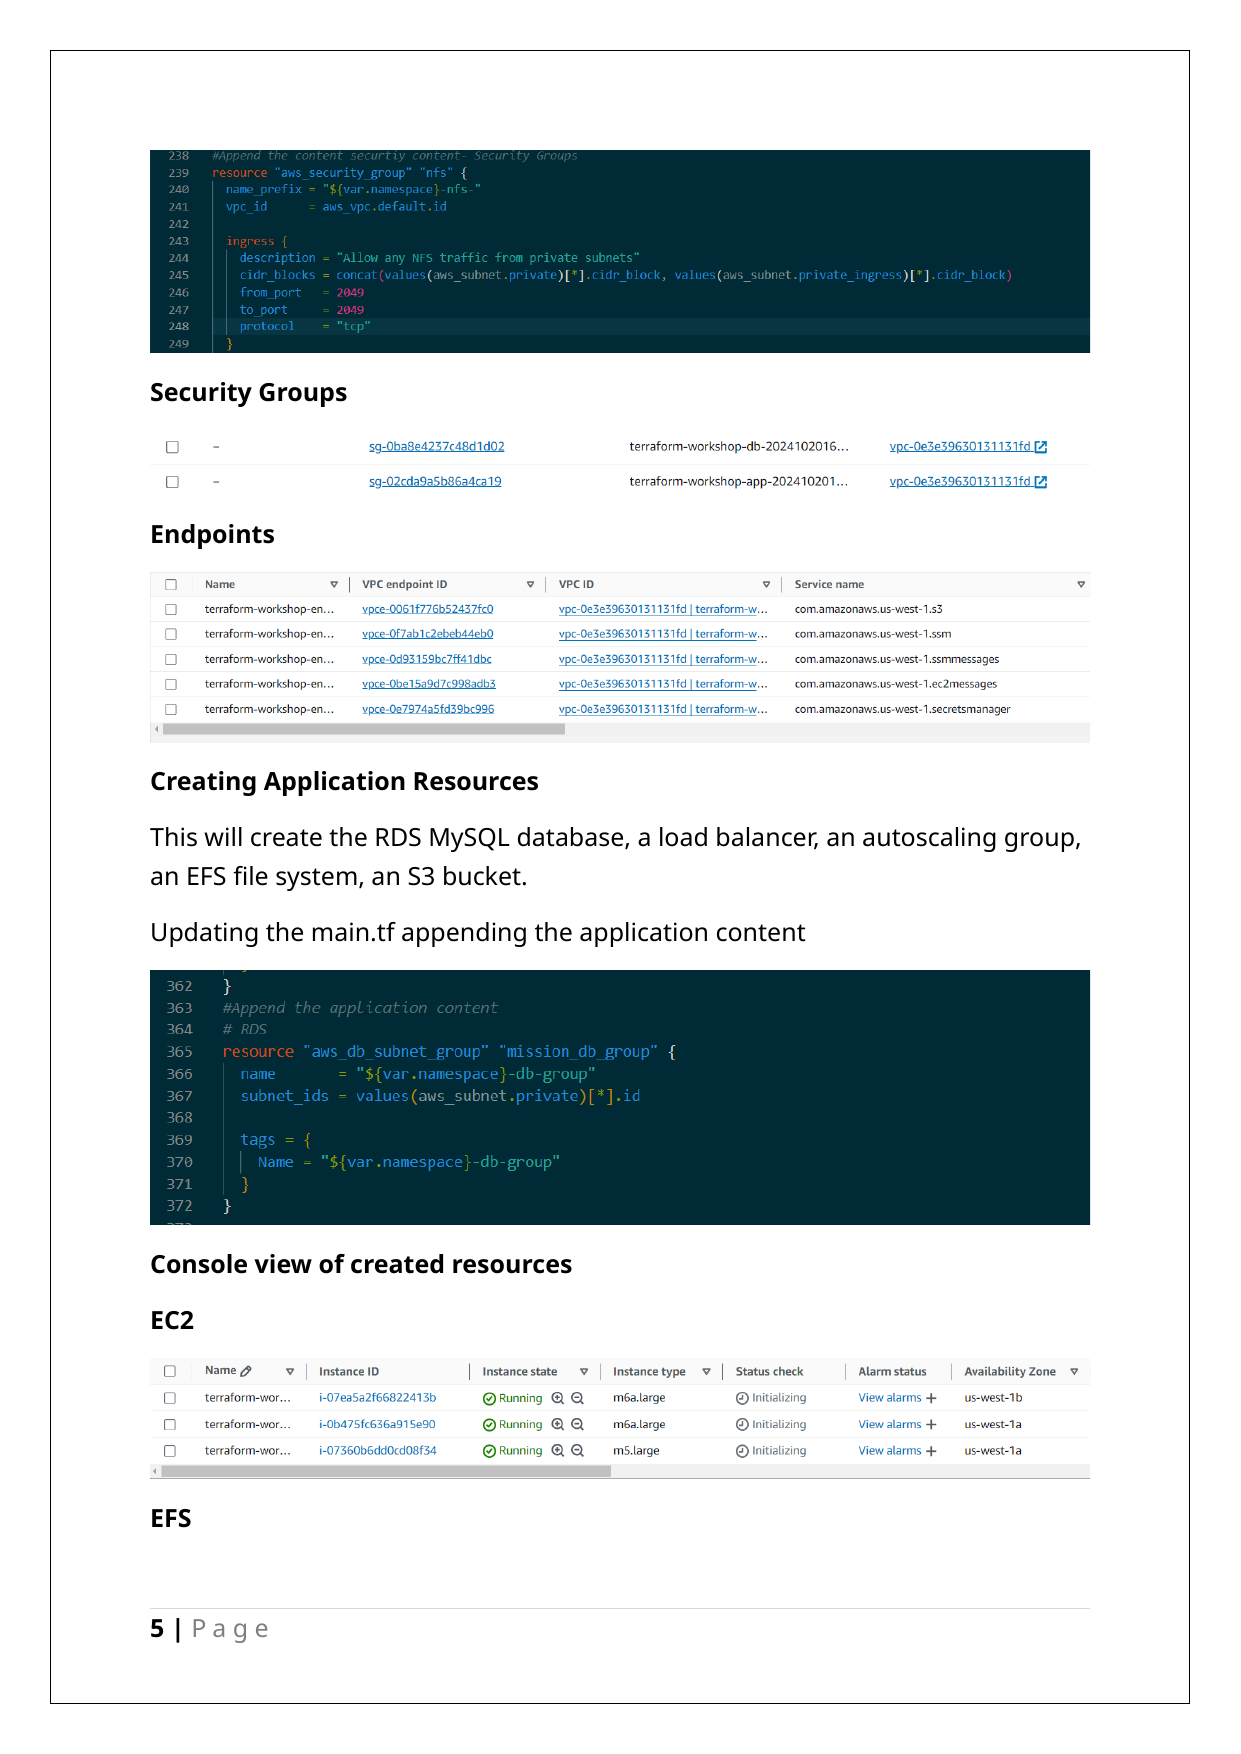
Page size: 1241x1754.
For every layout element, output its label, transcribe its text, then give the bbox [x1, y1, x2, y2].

picture [262, 1072, 269, 1078]
text Updating the main.tf appending the application content [150, 915, 1090, 949]
text Console view of created resources [150, 1246, 1090, 1281]
picture [402, 1160, 411, 1166]
text Creating Application Resources [150, 764, 1090, 798]
picture [150, 1358, 1091, 1479]
picture [150, 430, 1091, 495]
text EFS [150, 1501, 1090, 1535]
picture [508, 1049, 516, 1056]
picture [213, 319, 1091, 334]
text Security Groups [150, 374, 1090, 409]
text Endpoints [150, 517, 1090, 551]
picture [150, 572, 1091, 743]
text EC2 [150, 1302, 1090, 1336]
text This will create the RDS MySQL database, a load balancer, an autoscaling group, an EFS file system, an S3 bucket. [150, 820, 1090, 893]
